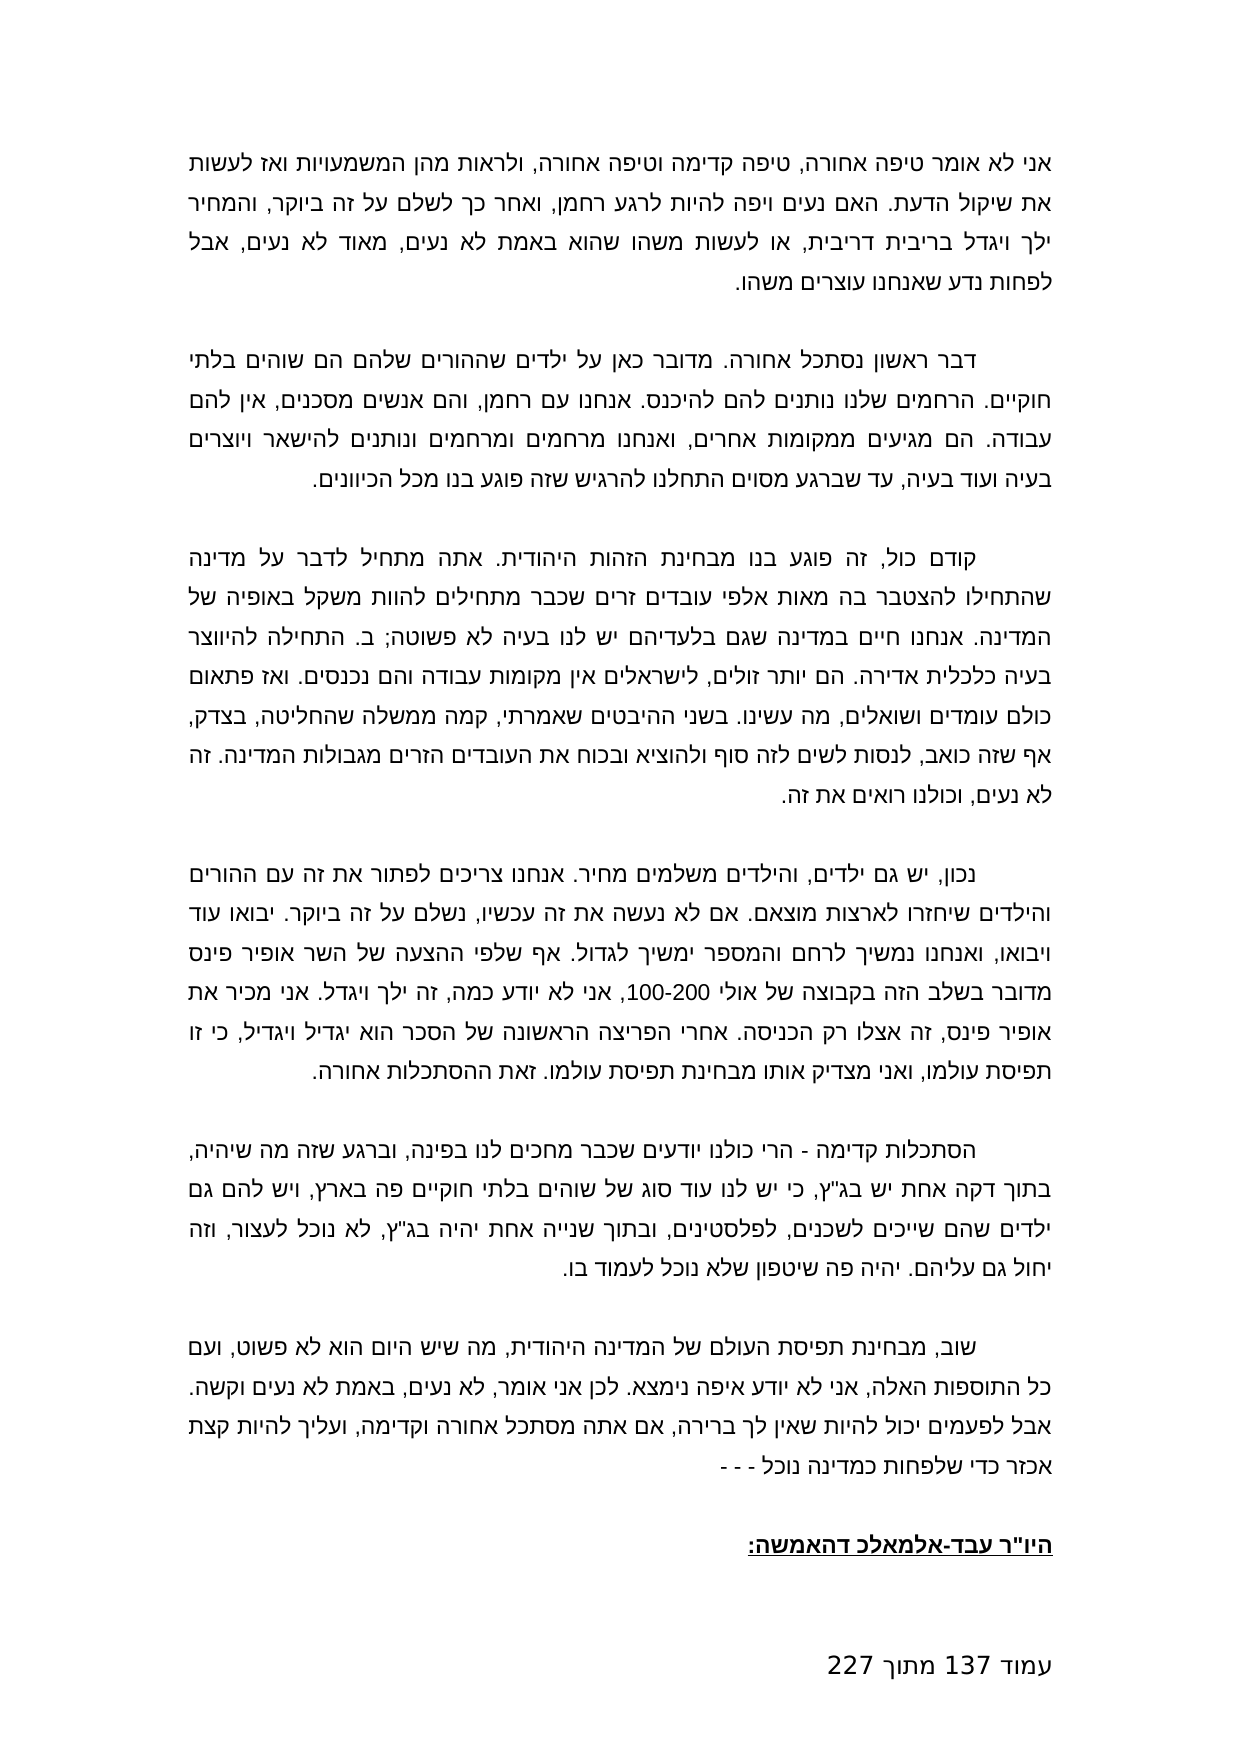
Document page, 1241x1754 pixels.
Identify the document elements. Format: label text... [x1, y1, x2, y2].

text דבר ראשון נסתכל אחורה. מדובר כאן על ילדים שההורים שלהם הם שוהים בלתי חוקיים. הרחמים שלנו נותנים להם להיכנס. אנחנו עם רחמן, והם אנשים מסכנים, אין להם עבודה. הם מגיעים ממקומות אחרים, ואנחנו מרחמים ומרחמים ונותנים להישאר ויוצרים בעיה ועוד בעיה, עד שברגע מסוים התחלנו להרגיש שזה פוגע בנו מכל הכיוונים. [187, 347, 1053, 492]
text שוב, מבחינת תפיסת העולם של המדינה היהודית, מה שיש היום הוא לא פשוט, ועם כל התוספות האלה, אני לא יודע איפה נימצא. לכן אני אומר, לא נעים, באמת לא נעים וקשה. אבל לפעמים יכול להיות שאין לך ברירה, אם אתה מסתכל אחורה וקדימה, ועליך להיות קצת אכזר כדי שלפחות כמדינה נוכל - - - [187, 1334, 1053, 1479]
text היו"ר עבד-אלמאלכ דהאמשה: [187, 1532, 1053, 1558]
text נכון, יש גם ילדים, והילדים משלמים מחיר. אנחנו צריכים לפתור את זה עם ההורים והילדים שיחזרו לארצות מוצאם. אם לא נעשה את זה עכשיו, נשלם על זה ביוקר. יבואו עוד ויבואו, ואנחנו נמשיך לרחם והמספר ימשיך לגדול. אף שלפי ההצעה של השר אופיר פינס מדובר בשלב הזה בקבוצה של אולי 100-200, אני לא יודע כמה, זה ילך ויגדל. אני מכיר את אופיר פינס, זה אצלו רק הכניסה. אחרי הפריצה הראשונה של הסכר הוא יגדיל ויגדיל, כי זו תפיסת עולמו, ואני מצדיק אותו מבחינת תפיסת עולמו. זאת ההסתכלות אחורה. [187, 861, 1053, 1084]
text הסתכלות קדימה - הרי כולנו יודעים שכבר מחכים לנו בפינה, וברגע שזה מה שיהיה, בתוך דקה אחת יש בג"ץ, כי יש לנו עוד סוג של שוהים בלתי חוקיים פה בארץ, ויש להם גם ילדים שהם שייכים לשכנים, לפלסטינים, ובתוך שנייה אחת יהיה בג"ץ, לא נוכל לעצור, וזה יחול גם עליהם. יהיה פה שיטפון שלא נוכל לעמוד בו. [187, 1137, 1053, 1282]
text קודם כול, זה פוגע בנו מבחינת הזהות היהודית. אתה מתחיל לדבר על מדינה שהתחילו להצטבר בה מאות אלפי עובדים זרים שכבר מתחילים להוות משקל באופיה של המדינה. אנחנו חיים במדינה שגם בלעדיהם יש לנו בעיה לא פשוטה; ב. התחילה להיווצר בעיה כלכלית אדירה. הם יותר זולים, לישראלים אין מקומות עבודה והם נכנסים. ואז פתאום כולם עומדים ושואלים, מה עשינו. בשני ההיבטים שאמרתי, קמה ממשלה שהחליטה, בצדק, אף שזה כואב, לנסות לשים לזה סוף ולהוציא ובכוח את העובדים הזרים מגבולות המדינה. זה לא נעים, וכולנו רואים את זה. [187, 545, 1053, 808]
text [187, 150, 1053, 295]
